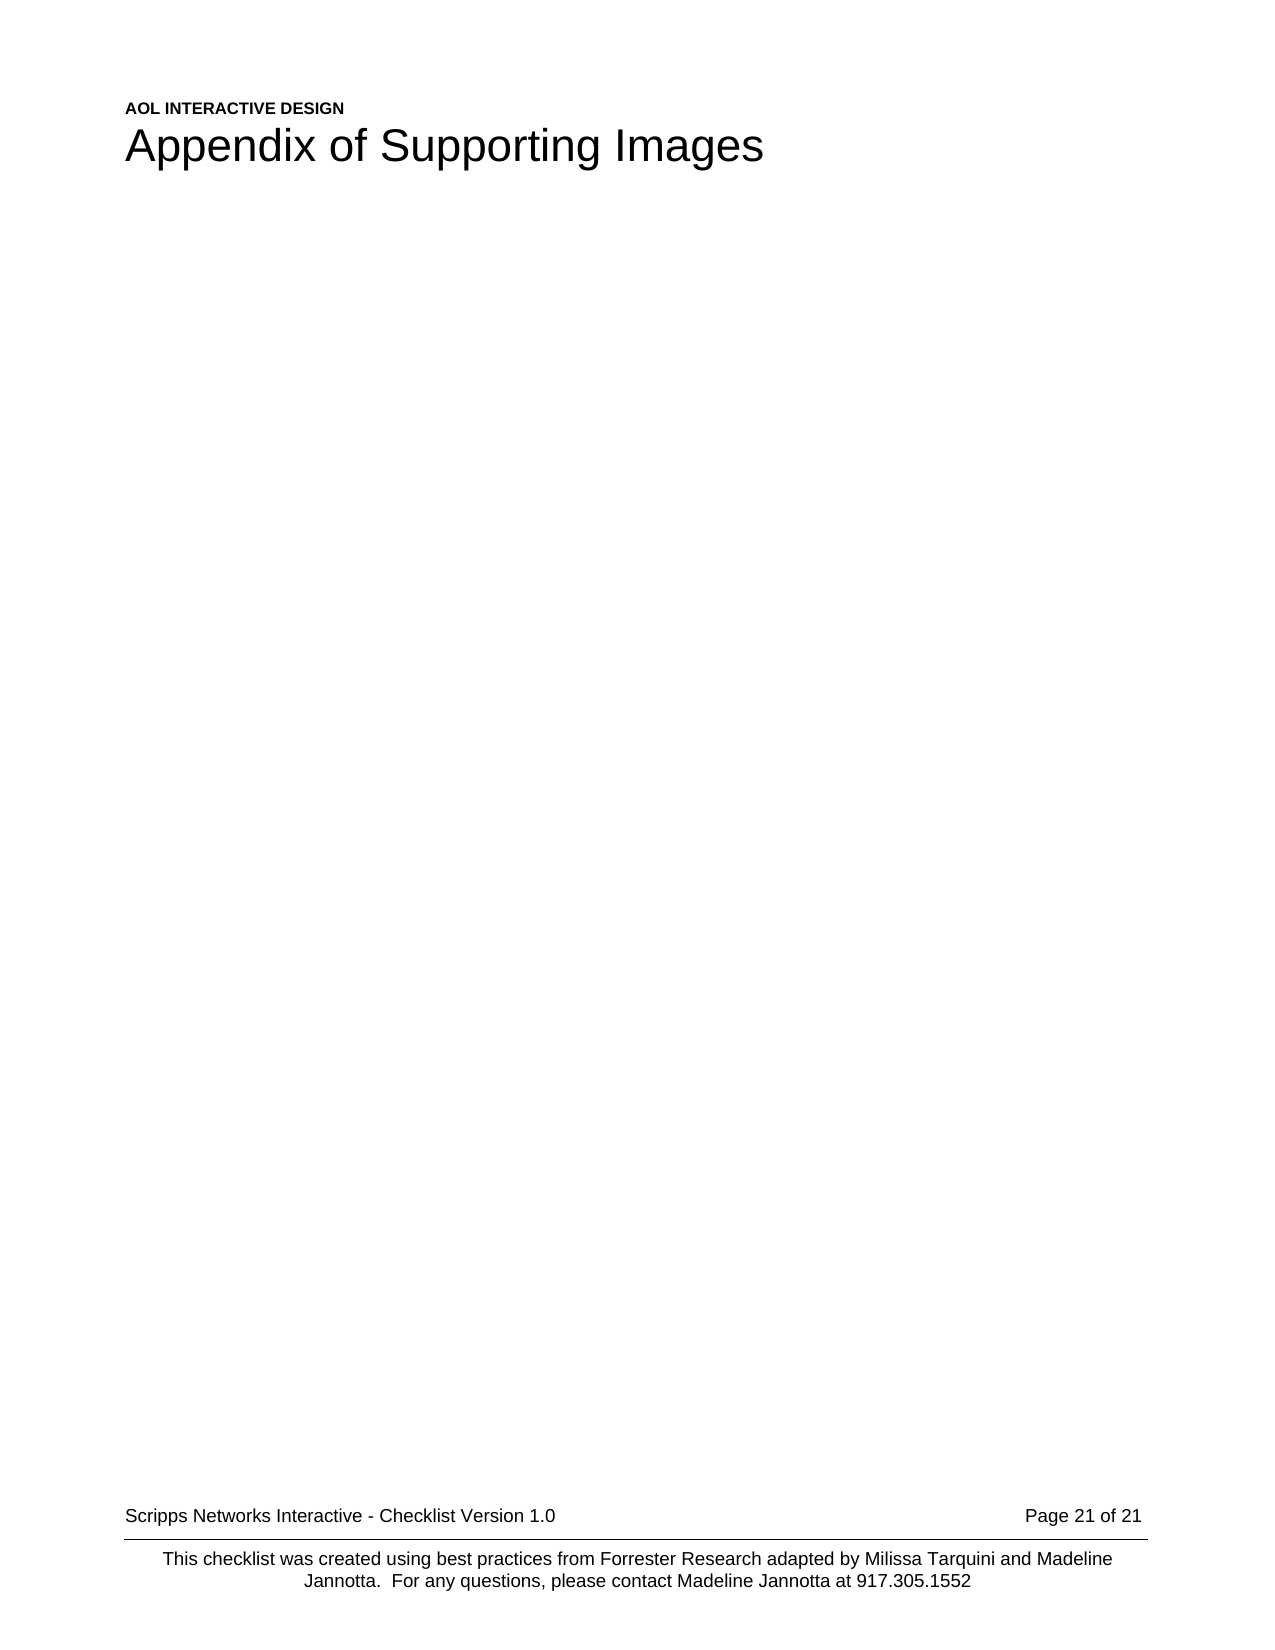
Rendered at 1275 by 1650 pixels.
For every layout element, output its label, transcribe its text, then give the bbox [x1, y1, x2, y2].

subtitle AOL interactive design [125, 99, 1150, 118]
subtitle Appendix of Supporting Images [125, 118, 1150, 171]
